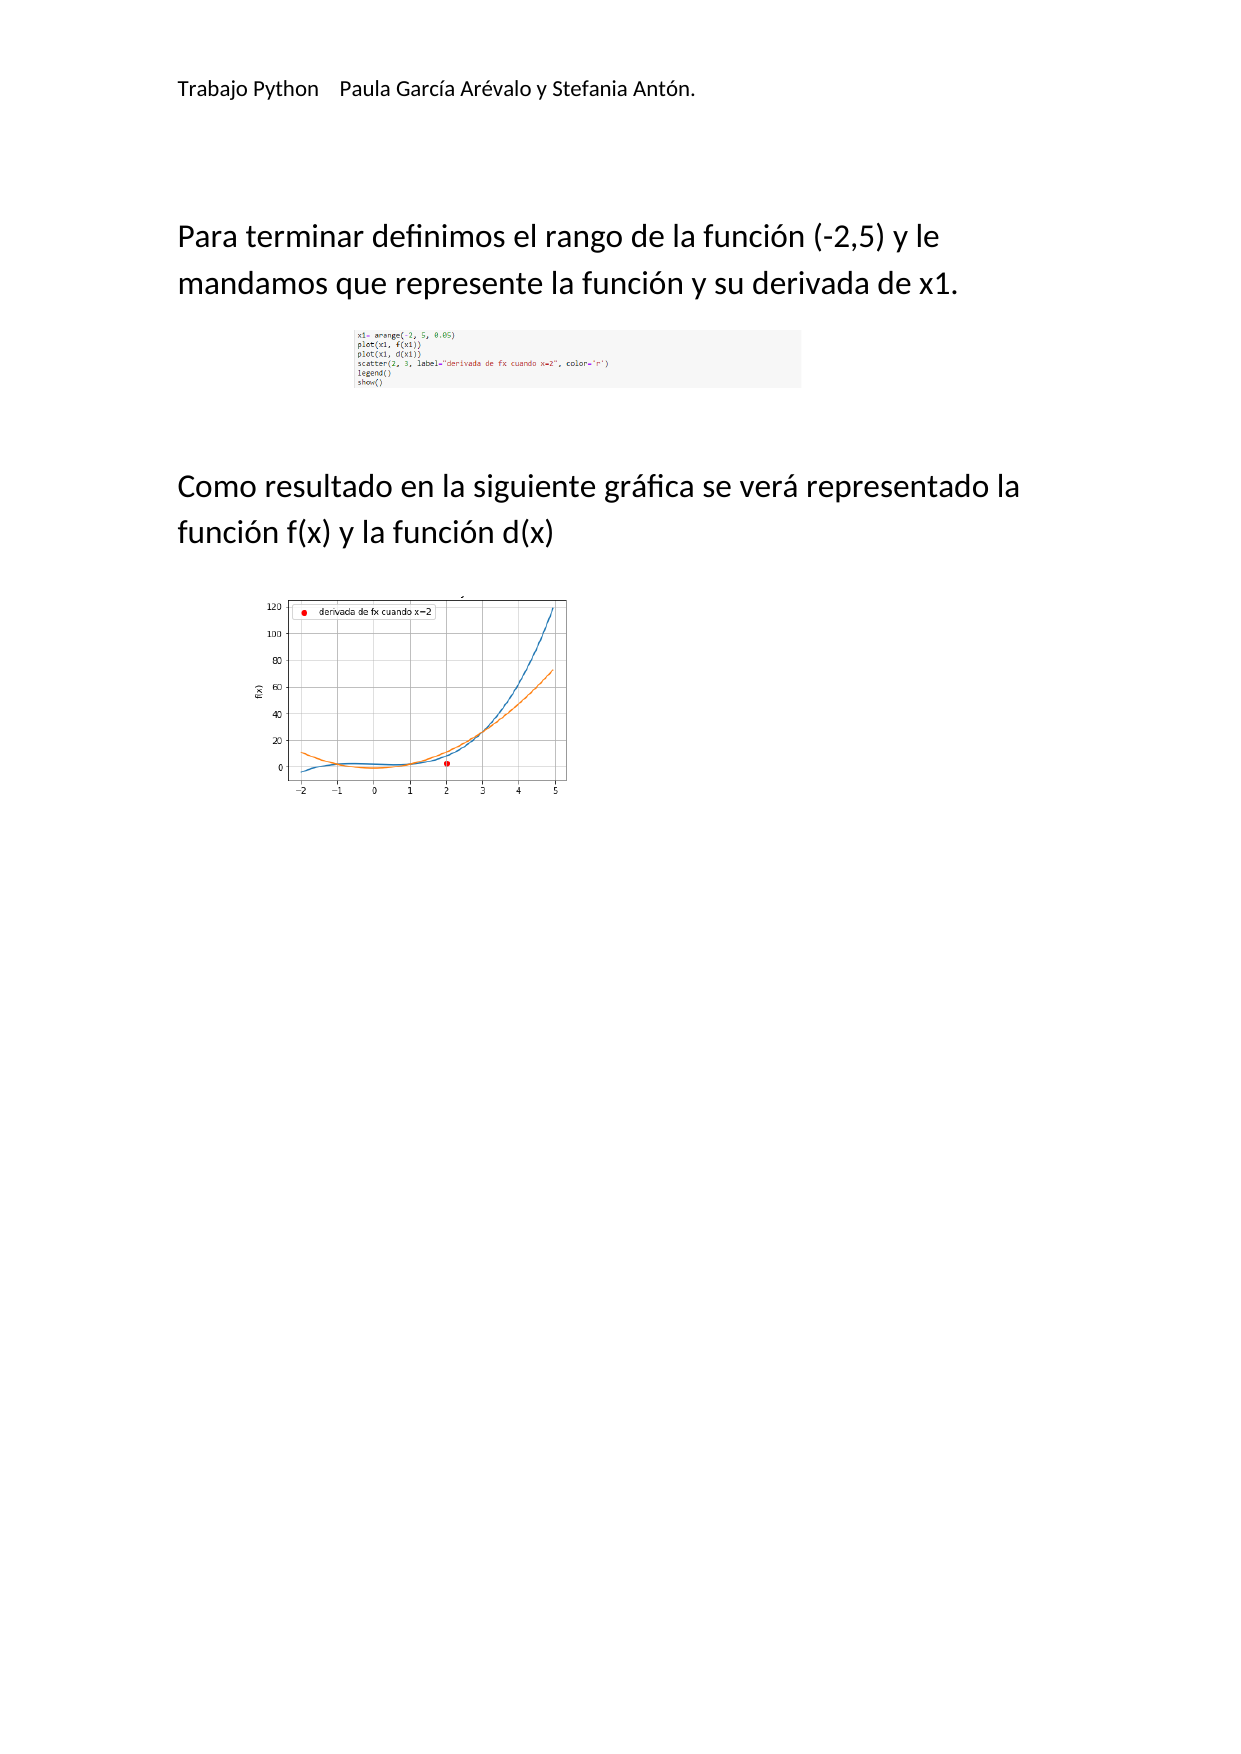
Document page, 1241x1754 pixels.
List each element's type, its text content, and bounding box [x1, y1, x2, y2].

picture [353, 330, 802, 388]
text Para terminar definimos el rango de la función (-2,5) y le mandamos que represente la función y su derivada de x1. [177, 215, 1063, 303]
text Como resultado en la siguiente gráfica se verá representado la función f(x) y la función d(x) [177, 465, 1063, 552]
picture [214, 596, 613, 796]
